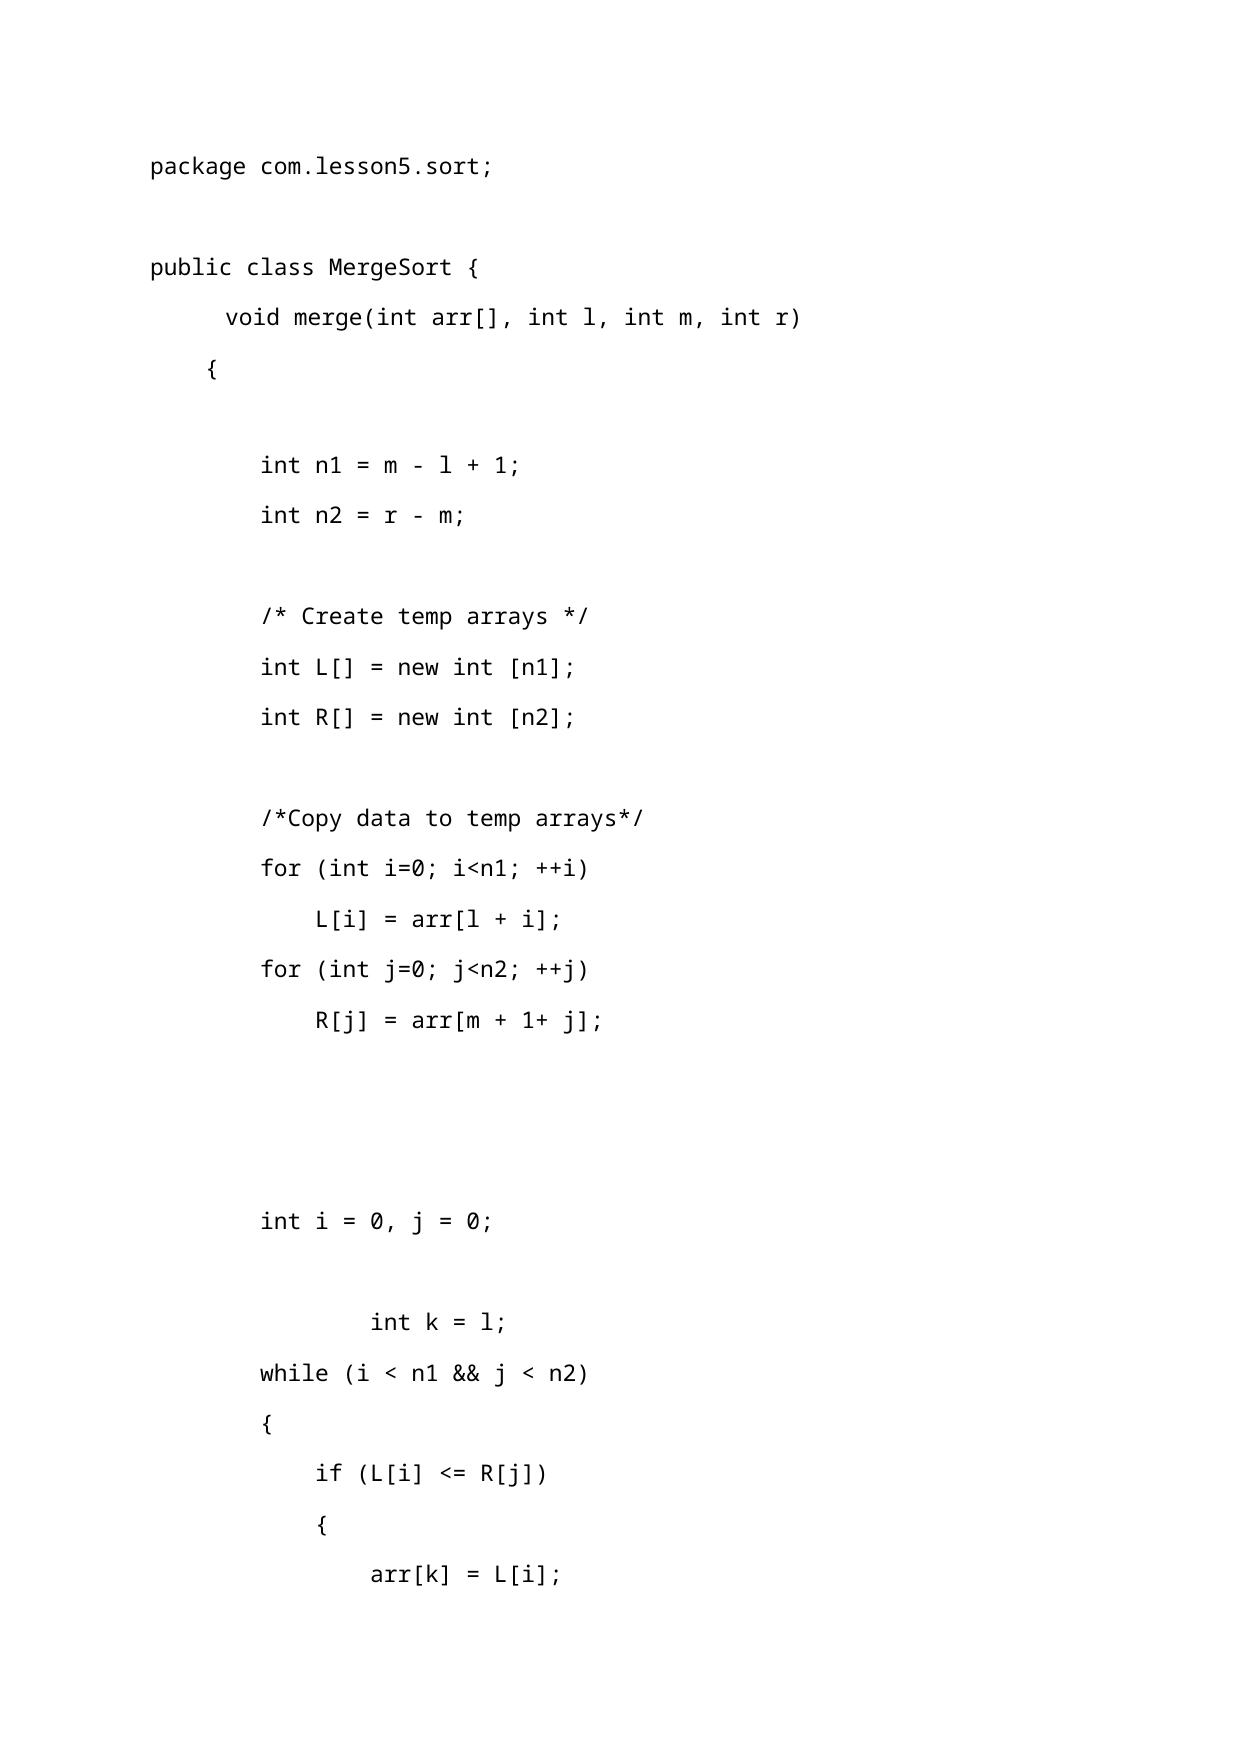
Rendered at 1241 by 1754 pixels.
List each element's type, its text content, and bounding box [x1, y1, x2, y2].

text arr[k] = L[i]; [150, 1558, 1090, 1589]
text L[i] = arr[l + i]; [150, 903, 1090, 934]
text { [150, 352, 1090, 383]
text /*Copy data to temp arrays*/ [150, 802, 1090, 833]
text int n2 = r - m; [150, 499, 1090, 531]
text for (int i=0; i<n1; ++i) [150, 852, 1090, 883]
text while (i < n1 && j < n2) [150, 1356, 1090, 1388]
text int i = 0, j = 0; [150, 1205, 1090, 1236]
text int n1 = m - l + 1; [150, 449, 1090, 480]
text int R[] = new int [n2]; [150, 701, 1090, 732]
text { [150, 1407, 1090, 1438]
text { [150, 1508, 1090, 1539]
text int k = l; [150, 1306, 1090, 1337]
text package com.lesson5.sort; [150, 150, 1090, 181]
text /* Create temp arrays */ [150, 600, 1090, 631]
text R[j] = arr[m + 1+ j]; [150, 1003, 1090, 1035]
text if (L[i] <= R[j]) [150, 1457, 1090, 1488]
text public class MergeSort { [150, 251, 1090, 282]
text void merge(int arr[], int l, int m, int r) [150, 301, 1090, 332]
text for (int j=0; j<n2; ++j) [150, 953, 1090, 984]
text int L[] = new int [n1]; [150, 651, 1090, 682]
